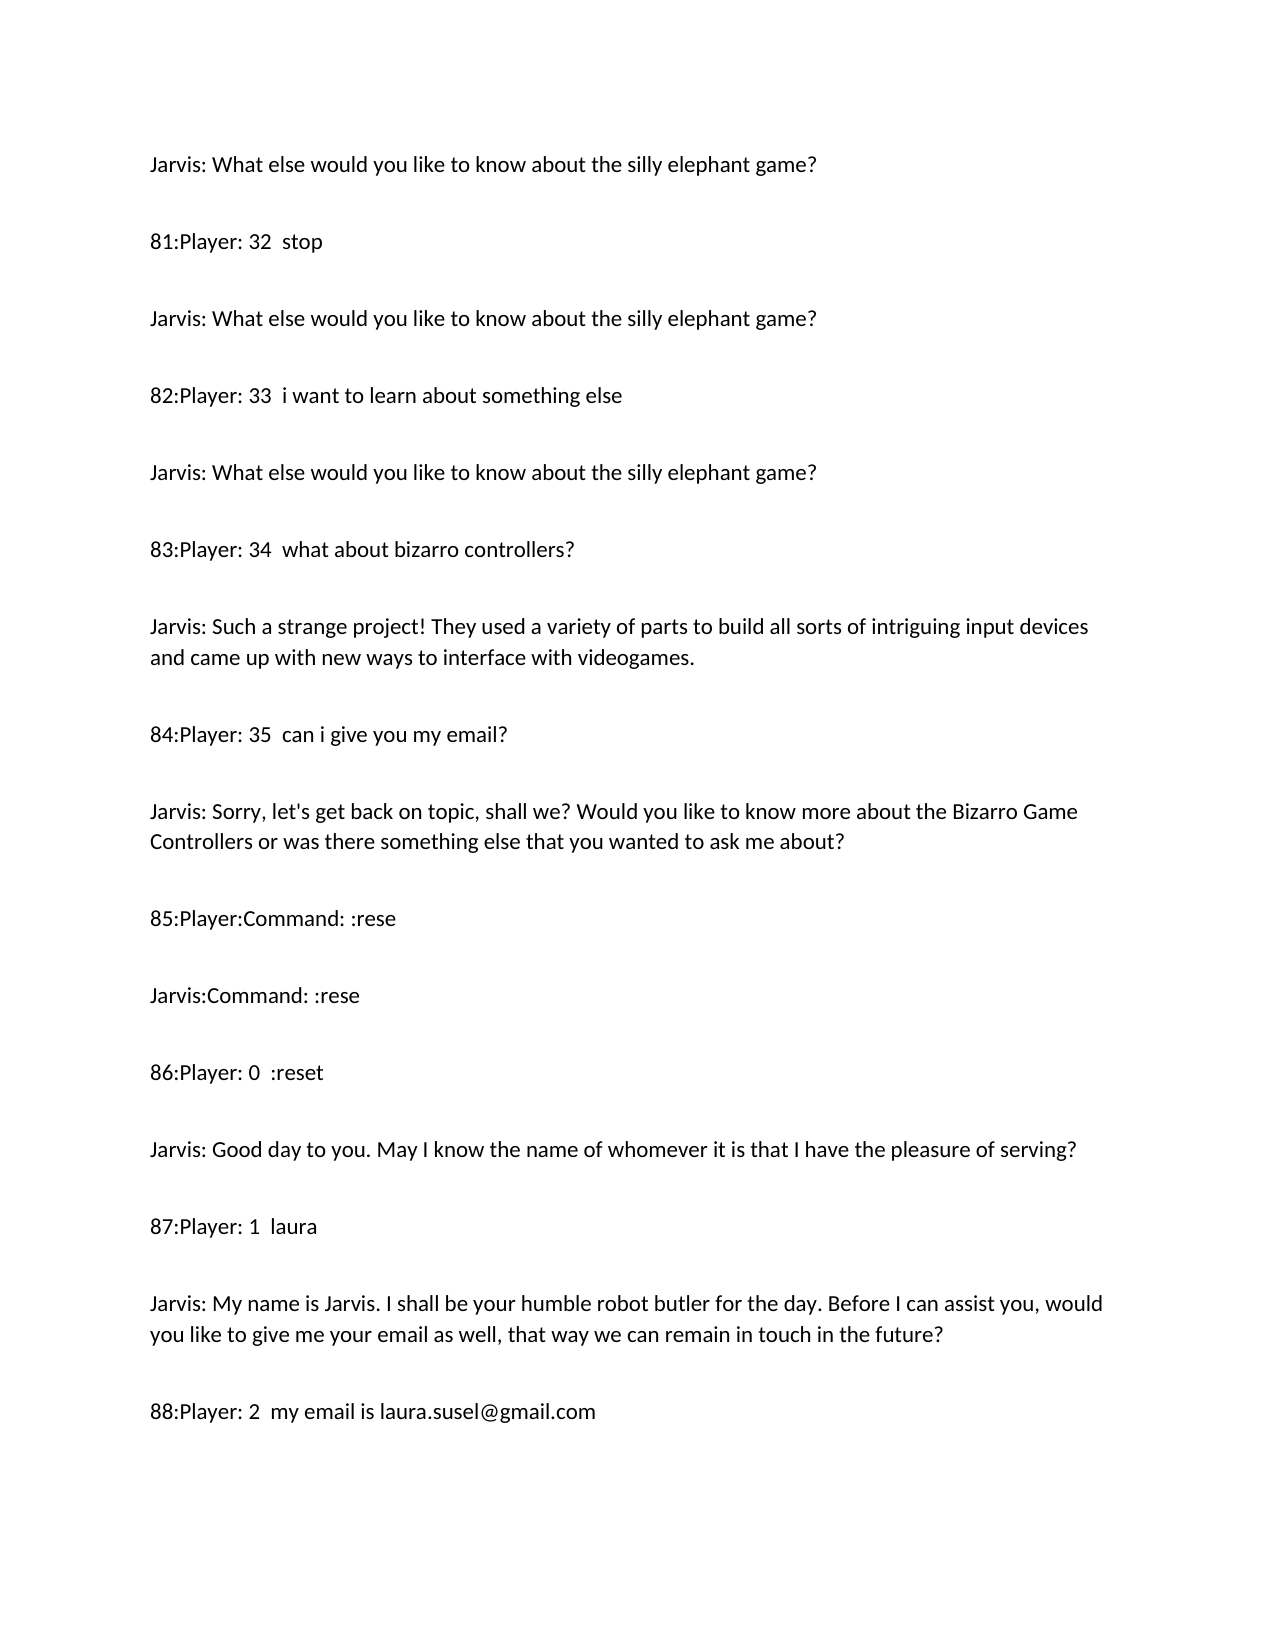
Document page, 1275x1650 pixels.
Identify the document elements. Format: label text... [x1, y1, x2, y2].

text Jarvis: Such a strange project! They used a variety of parts to build all sorts of intriguing input devices and came up with new ways to interface with videogames. [150, 612, 1125, 701]
text Jarvis: Good day to you. May I know the name of whomever it is that I have the pleasure of serving? [150, 1135, 1125, 1194]
text 85:Player:Command: :rese [150, 904, 1125, 962]
text 81:Player: 32 stop [150, 227, 1125, 285]
text 88:Player: 2 my email is laura.susel@gmail.com [150, 1397, 1125, 1455]
text Jarvis:Command: :rese [150, 981, 1125, 1039]
text Jarvis: Sorry, let's get back on topic, shall we? Would you like to know more about the Bizarro Game Controllers or was there something else that you wanted to ask me about? [150, 797, 1125, 885]
text 83:Player: 34 what about bizarro controllers? [150, 535, 1125, 594]
text 86:Player: 0 :reset [150, 1058, 1125, 1117]
text 87:Player: 1 laura [150, 1212, 1125, 1271]
text Jarvis: My name is Jarvis. I shall be your humble robot butler for the day. Before I can assist you, would you like to give me your email as well, that way we can remain in touch in the future? [150, 1289, 1125, 1378]
text Jarvis: What else would you like to know about the silly elephant game? [150, 304, 1125, 362]
text 82:Player: 33 i want to learn about something else [150, 381, 1125, 439]
text Jarvis: What else would you like to know about the silly elephant game? [150, 150, 1125, 208]
text 84:Player: 35 can i give you my email? [150, 720, 1125, 778]
text Jarvis: What else would you like to know about the silly elephant game? [150, 458, 1125, 517]
